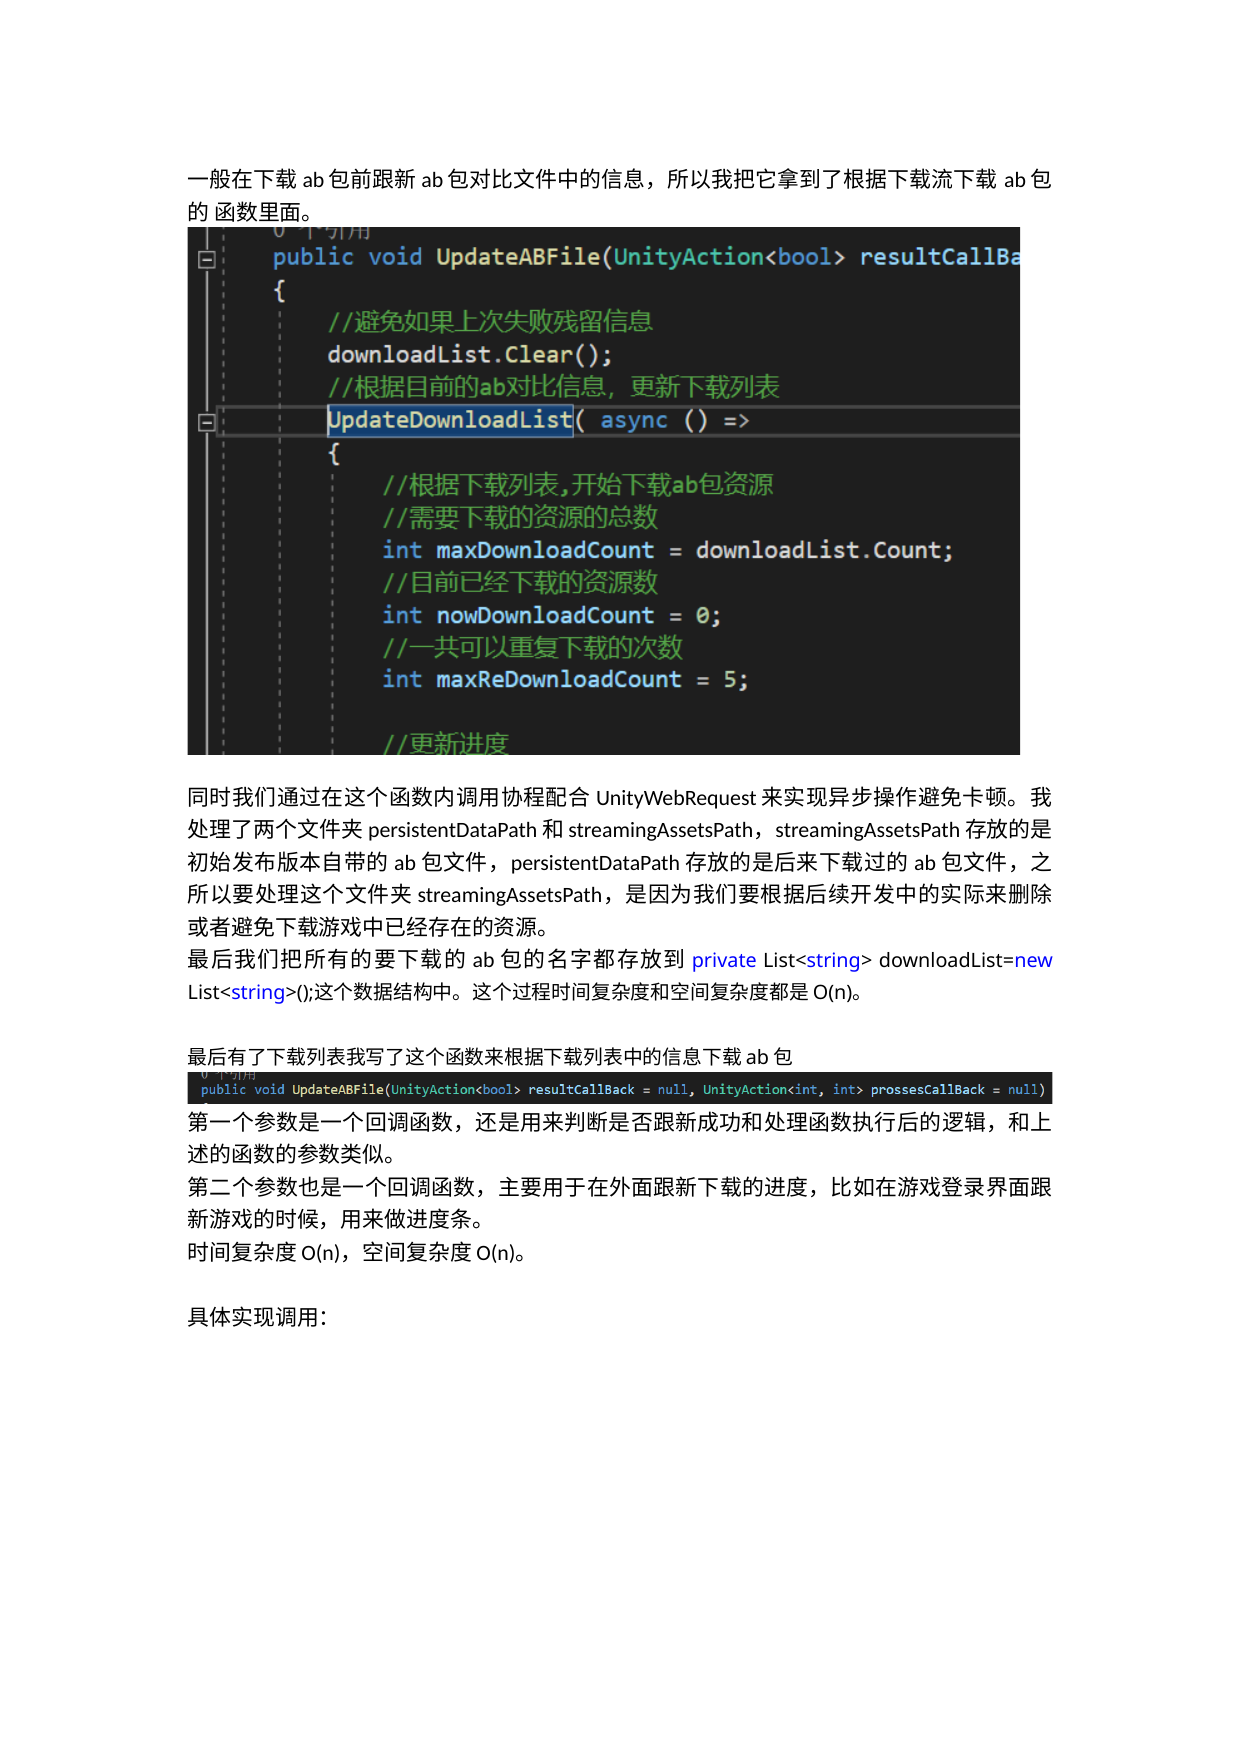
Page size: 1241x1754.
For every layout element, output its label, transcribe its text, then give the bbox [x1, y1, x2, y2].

text 时间复杂度O(n)，空间复杂度O(n)。 [187, 1234, 1053, 1267]
text 最后有了下载列表我写了这个函数来根据下载列表中的信息下载ab包 [187, 1039, 1053, 1072]
text 同时我们通过在这个函数内调用协程配合UnityWebRequest来实现异步操作避免卡顿。我处理了两个文件夹persistentDataPath和streamingAssetsPath，streamingAssetsPath存放的是初始发布版本自带的ab包文件，persistentDataPath存放的是后来下载过的ab包文件，之所以要处理这个文件夹streamingAssetsPath，是因为我们要根据后续开发中的实际来删除或者避免下载游戏中已经存在的资源。 [187, 779, 1053, 942]
text 一般在下载ab包前跟新ab包对比文件中的信息，所以我把它拿到了根据下载流下载ab包的 函数里面。 [187, 162, 1053, 227]
text 第一个参数是一个回调函数，还是用来判断是否跟新成功和处理函数执行后的逻辑，和上述的函数的参数类似。 [187, 1104, 1053, 1169]
text 最后我们把所有的要下载的ab包的名字都存放到private List<string> downloadList=new List<string>();这个数据结构中。这个过程时间复杂度和空间复杂度都是O(n)。 [187, 942, 1053, 1007]
text 第二个参数也是一个回调函数，主要用于在外面跟新下载的进度，比如在游戏登录界面跟新游戏的时候，用来做进度条。 [187, 1169, 1053, 1234]
picture [187, 227, 1021, 755]
picture [187, 1072, 1053, 1104]
text 具体实现调用： [187, 1299, 1053, 1332]
